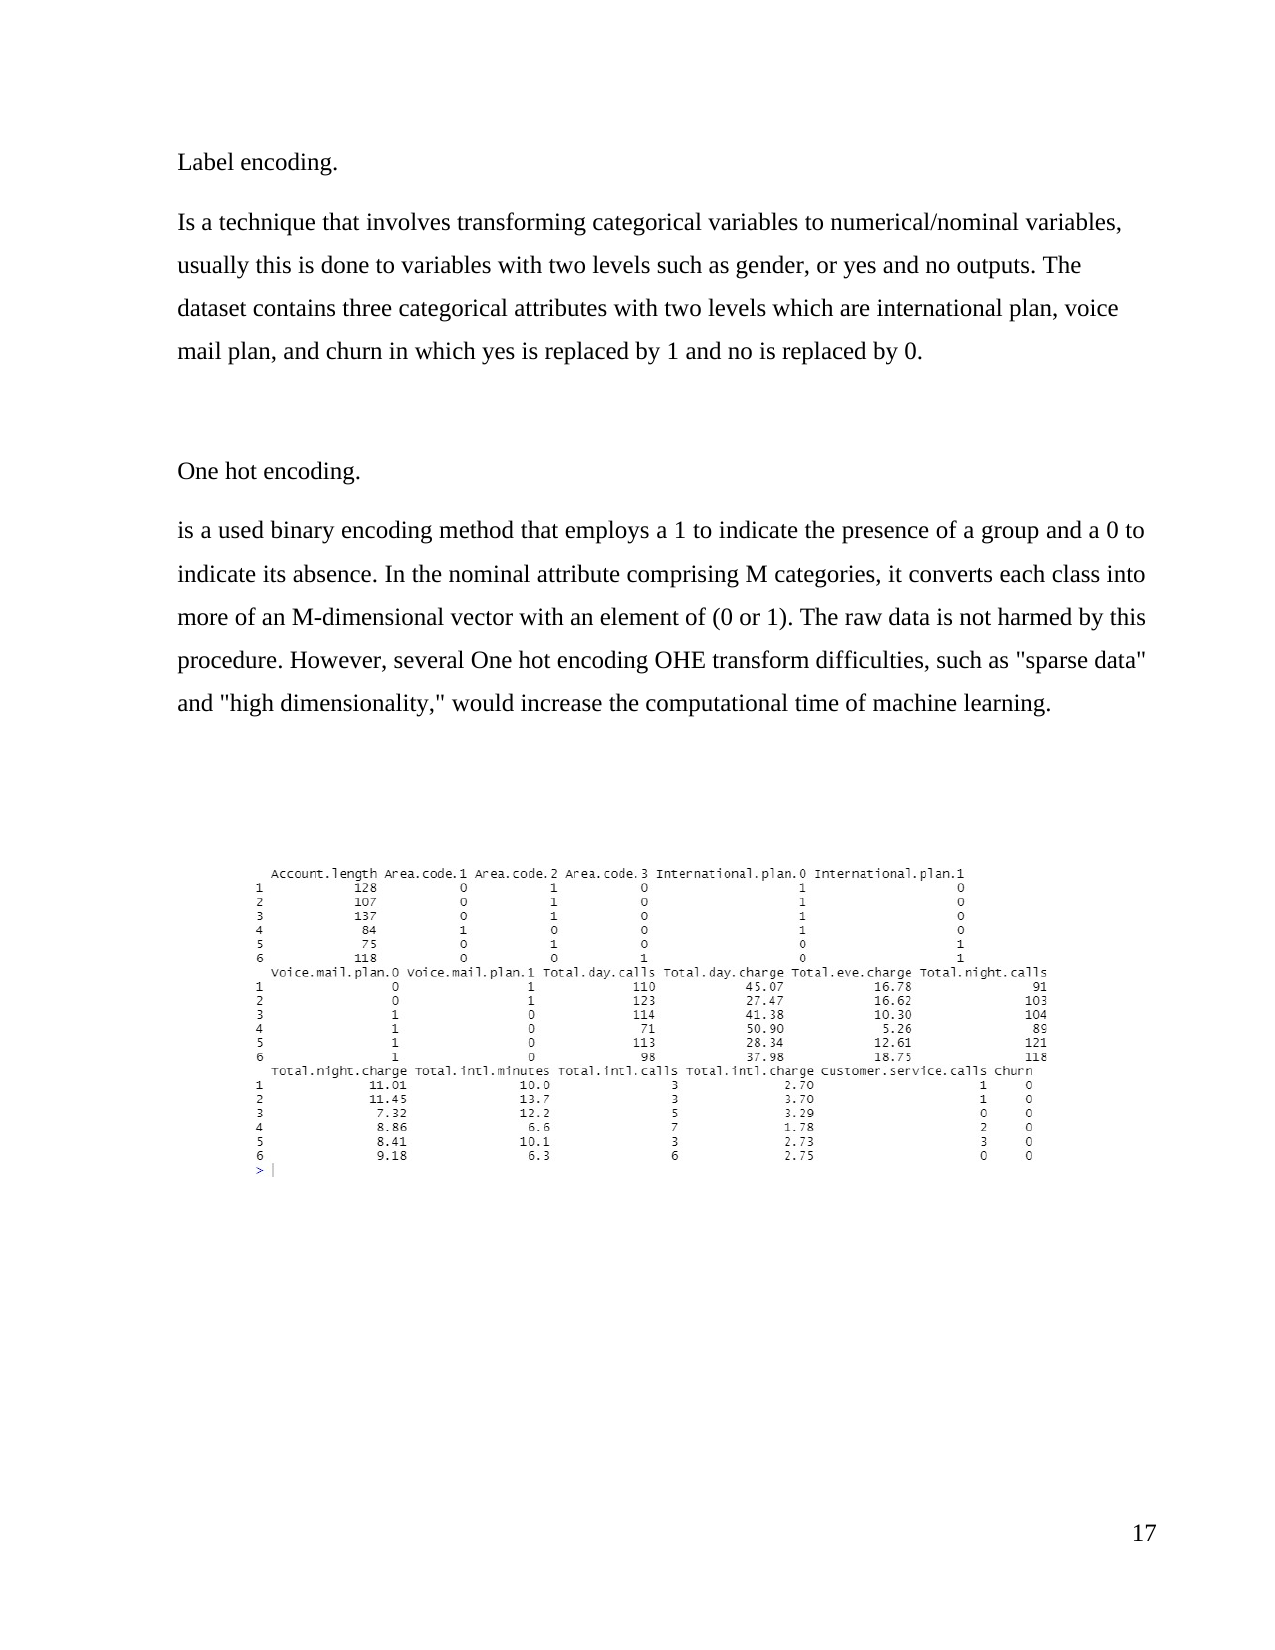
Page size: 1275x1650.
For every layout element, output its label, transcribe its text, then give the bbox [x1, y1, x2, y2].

text is a used binary encoding method that employs a 1 to indicate the presence of a group and a 0 to indicate its absence. In the nominal attribute comprising M categories, it converts each class into more of an M-dimensional vector with an element of (0 or 1). The raw data is not harmed by this procedure. However, several One hot encoding OHE transform difficulties, such as "sparse data" and "high dimensionality," would increase the computational time of machine learning. [177, 516, 1146, 717]
text Label encoding. [177, 147, 1169, 176]
text Is a technique that involves transforming categorical variables to numerical/nominal variables, usually this is done to variables with two levels such as gender, or yes and no outputs. The dataset contains three categorical attributes with two levels which are international plan, voice mail plan, and churn in which yes is replaced by 1 and no is replaced by 0. [177, 207, 1122, 365]
picture [255, 868, 1047, 1177]
text One hot encoding. [177, 456, 1169, 484]
